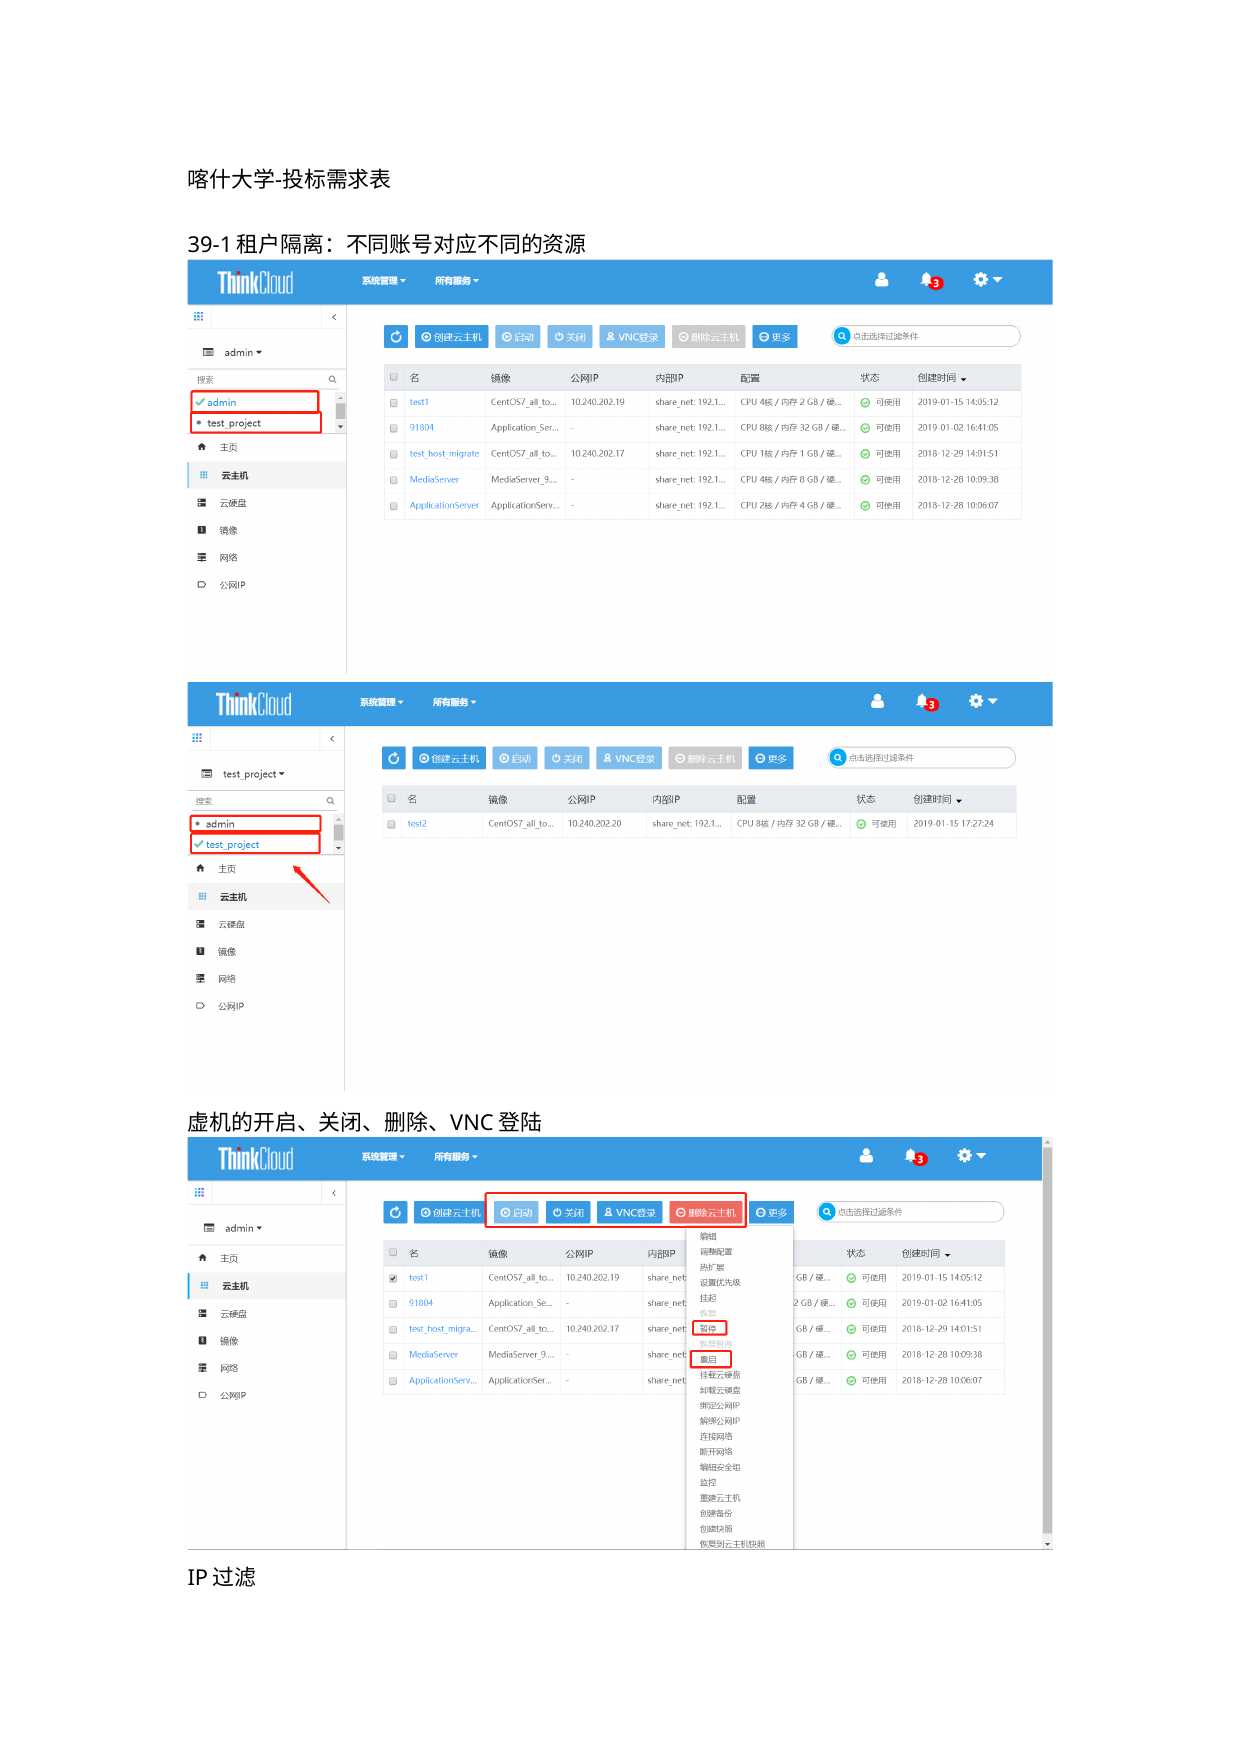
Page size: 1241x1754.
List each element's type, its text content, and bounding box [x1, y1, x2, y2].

picture [187, 259, 1053, 674]
text IP过滤 [187, 1559, 1053, 1592]
picture [187, 1137, 1053, 1550]
picture [187, 682, 1053, 1091]
text 喀什大学-投标需求表 [187, 162, 1053, 194]
text 39-1租户隔离：不同账号对应不同的资源 [187, 227, 1053, 259]
text 虚机的开启、关闭、删除、VNC登陆 [187, 1104, 1053, 1137]
